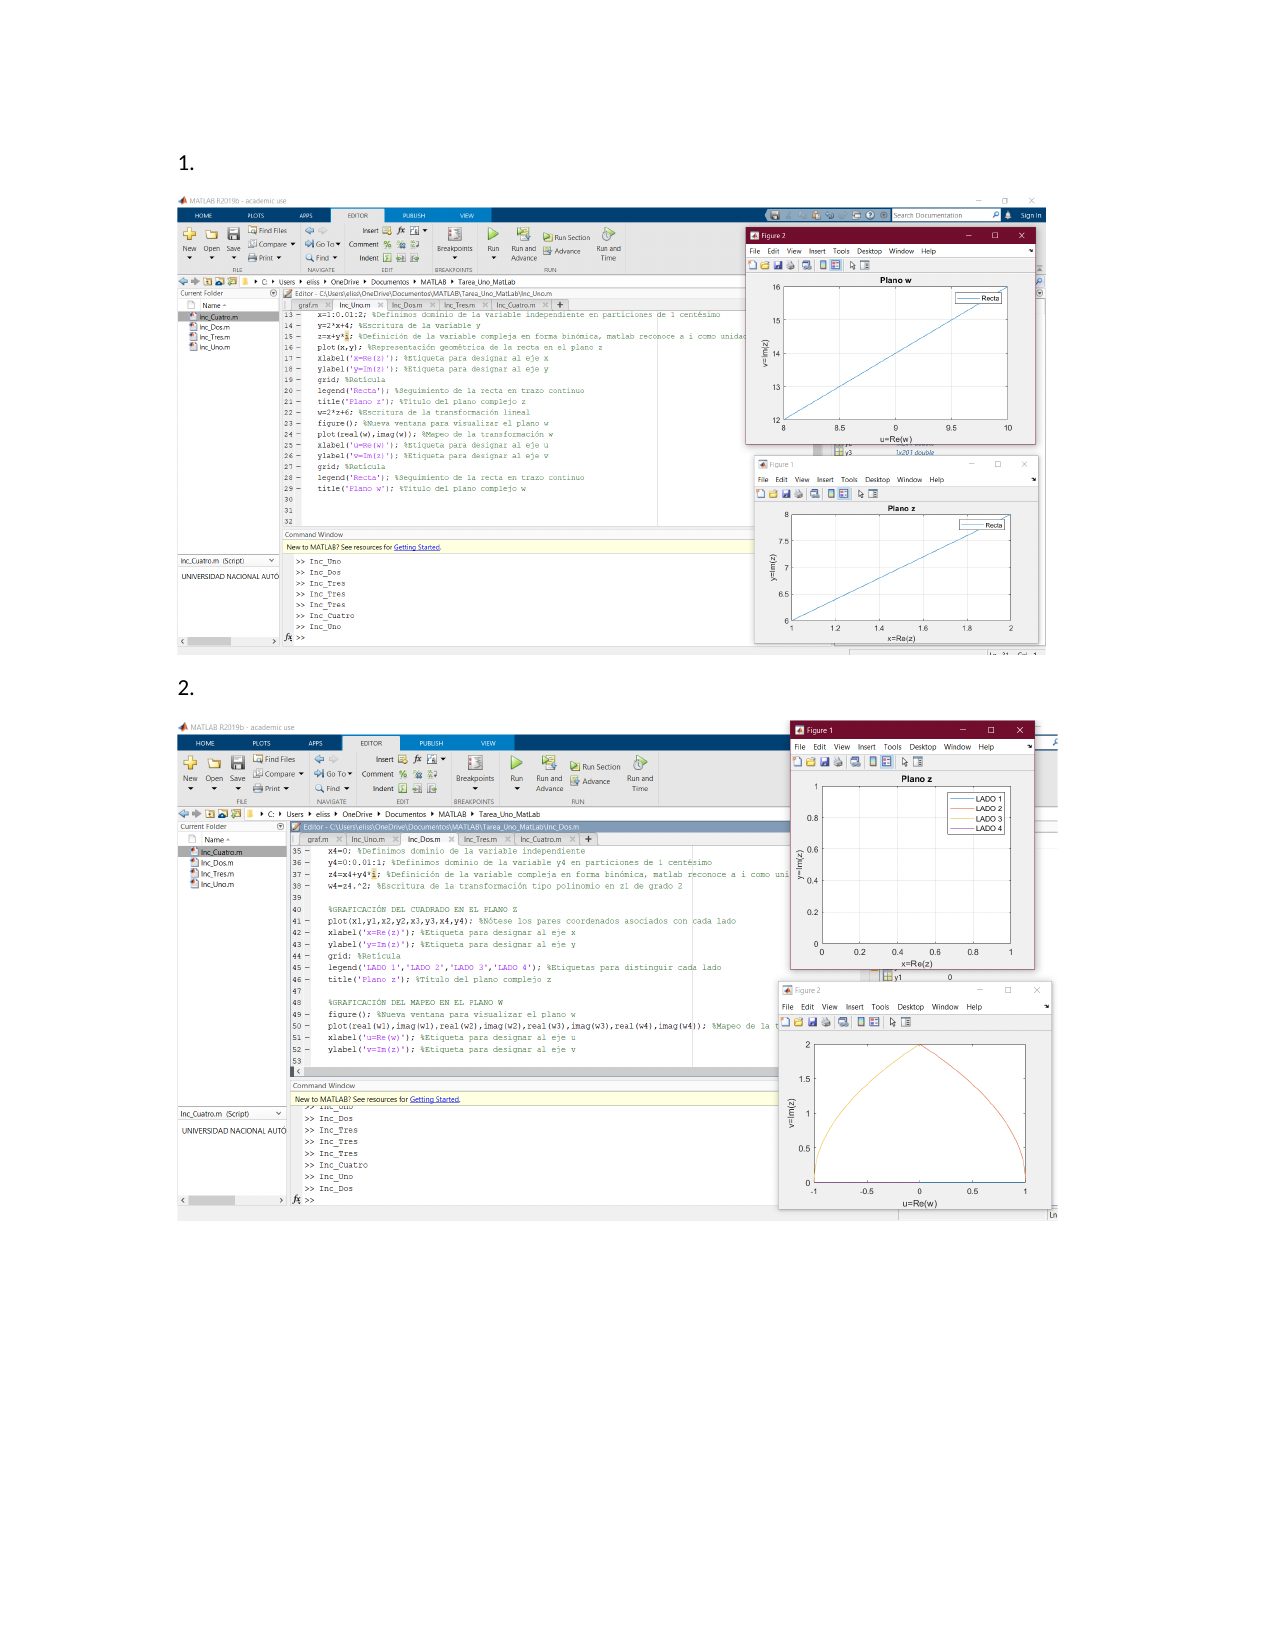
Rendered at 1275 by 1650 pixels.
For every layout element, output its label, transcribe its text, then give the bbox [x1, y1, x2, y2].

text 2. [177, 673, 1098, 701]
text 1. [177, 148, 1098, 176]
picture [177, 194, 1046, 655]
picture [177, 720, 1058, 1221]
